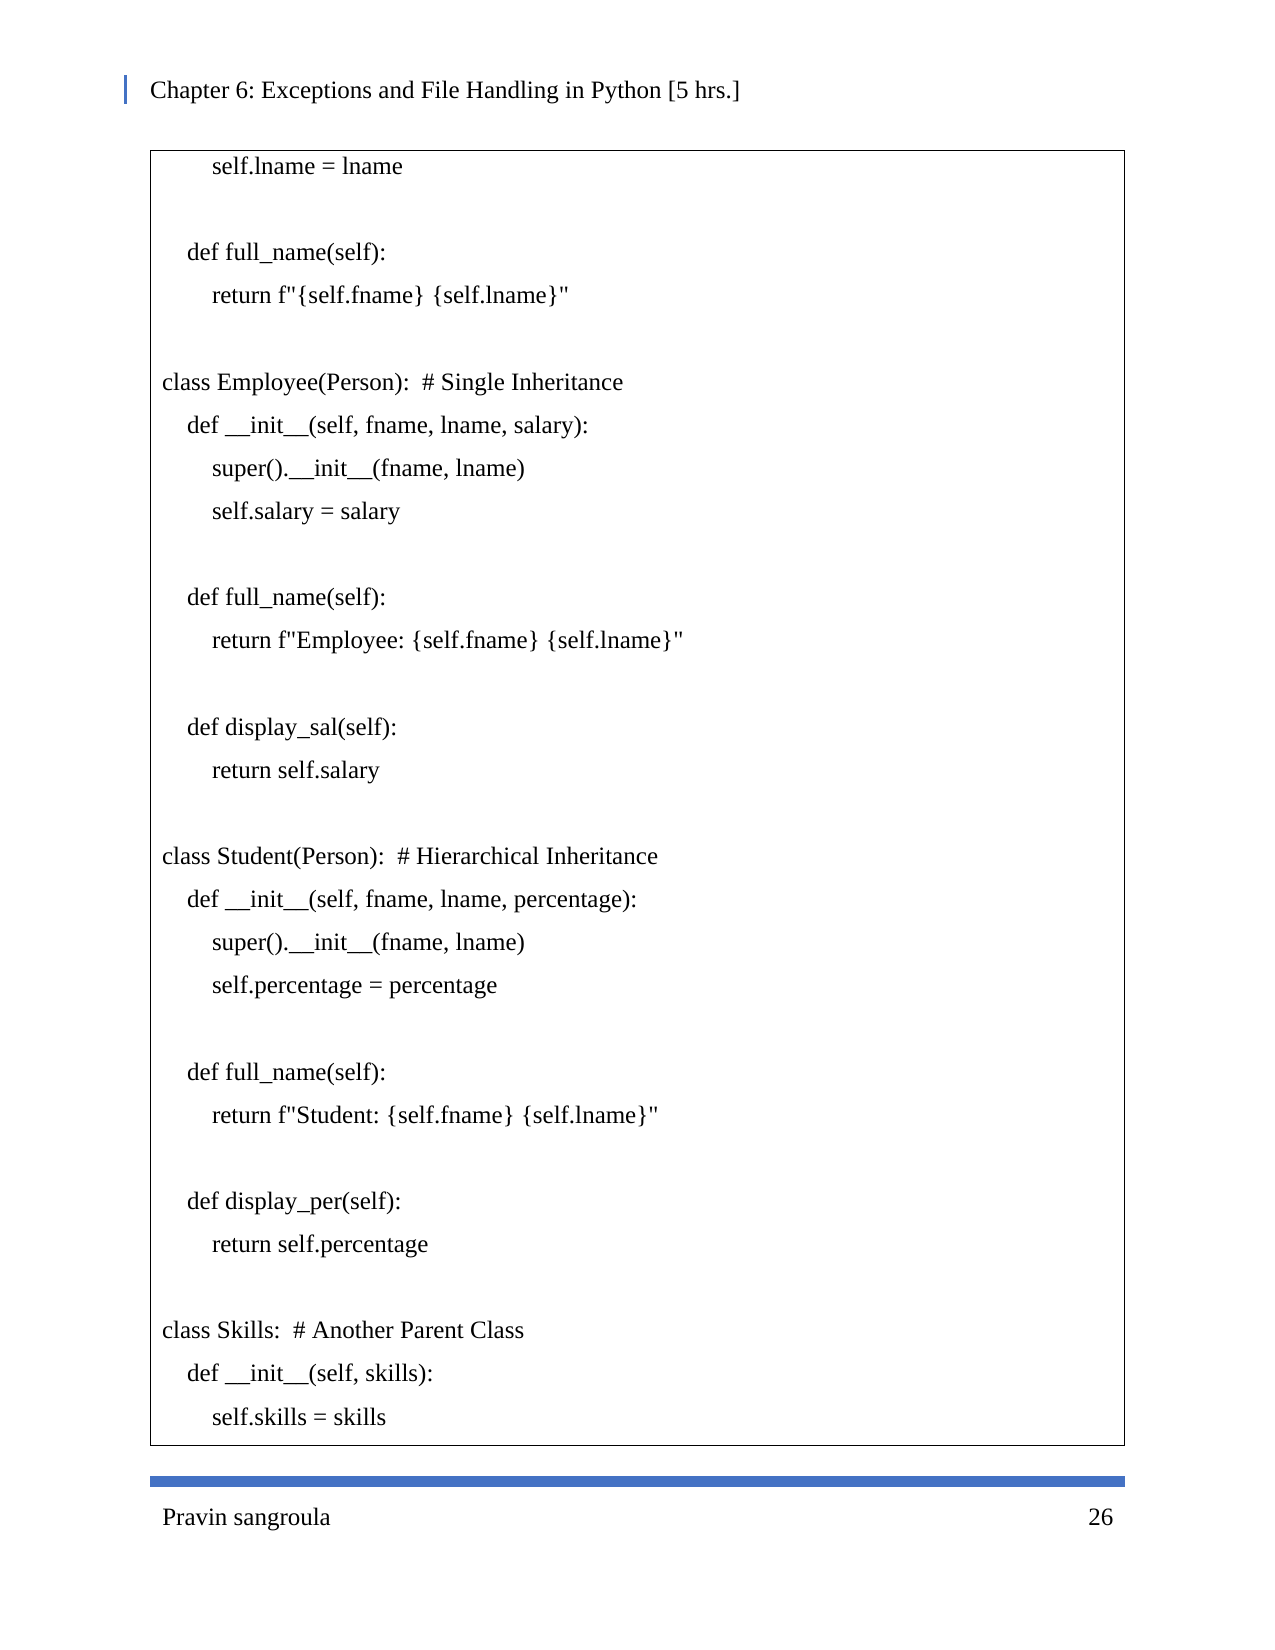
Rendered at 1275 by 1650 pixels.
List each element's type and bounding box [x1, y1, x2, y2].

table_header [151, 151, 1124, 1445]
